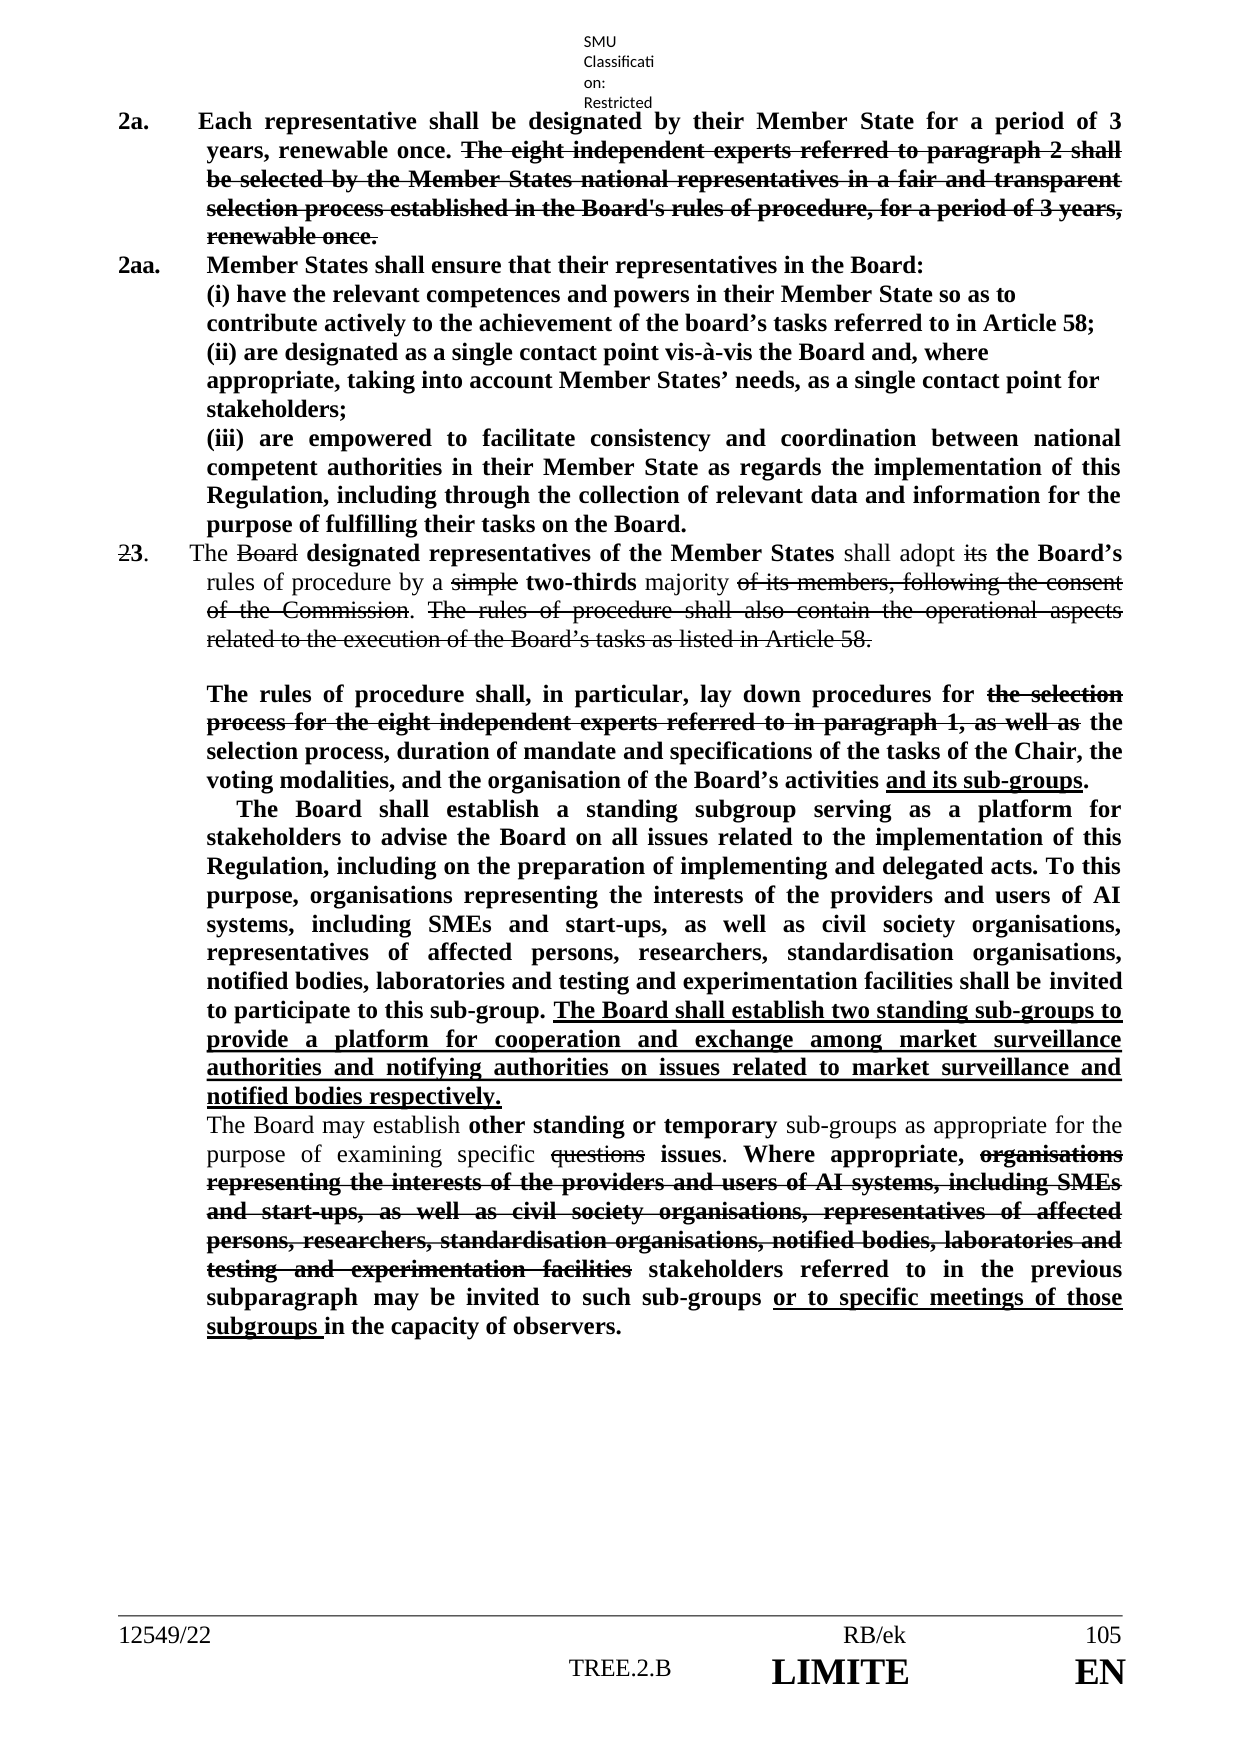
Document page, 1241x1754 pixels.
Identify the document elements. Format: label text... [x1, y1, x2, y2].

text The Board shall establish a standing subgroup serving as a platform for stakeholders to advise the Board on all issues related to the implementation of this Regulation, including on the preparation of implementing and delegated acts. To this purpose, organisations representing the interests of the providers and users of AI systems, including SMEs and start-ups, as well as civil society organisations, representatives of affected persons, researchers, standardisation organisations, notified bodies, laboratories and testing and experimentation facilities shall be invited to participate to this sub-group. The Board shall establish two standing sub-groups to provide a platform for cooperation and exchange among market surveillance authorities and notifying authorities on issues related to market surveillance and notified bodies respectively. [206, 794, 1123, 1049]
text 2aa. Member States shall ensure that their representatives in the Board: [118, 250, 1134, 279]
text 2a. Each representative shall be designated by their Member State for a period of 3 years, renewable once. The eight independent experts referred to paragraph 2 shall be selected by the Member States national representatives in a fair and transparent selection process established in the Board's rules of procedure, for a period of 3 years, renewable once. [118, 106, 1122, 250]
text The Board may establish other standing or temporary sub-groups as appropriate for the purpose of examining specific questions issues. Where appropriate, organisations representing the interests of the providers and users of AI systems, including SMEs and start-ups, as well as civil society organisations, representatives of affected persons, researchers, standardisation organisations, notified bodies, laboratories and testing and experimentation facilities stakeholders referred to in the previous subparagraph may be invited to such sub-groups or to specific meetings of those subgroups in the capacity of observers. [206, 1110, 1123, 1340]
text appropriate, taking into account Member States’ needs, as a single contact point for stakeholders; [206, 366, 1134, 423]
list are empowered to facilitate consistency and coordination between national competent authorities in their Member State as regards the implementation of this Regulation, including through the collection of relevant data and information for the purpose of fulfilling their tasks on the Board. [206, 423, 1122, 538]
list are designated as a single contact point vis-à-vis the Board and, where [206, 337, 1134, 366]
list have the relevant competences and powers in their Member State so as to [206, 279, 1134, 308]
text The rules of procedure shall, in particular, lay down procedures for the selection process for the eight independent experts referred to in paragraph 1, as well as the selection process, duration of mandate and specifications of the tasks of the Chair, the voting modalities, and the organisation of the Board’s activities and its sub-groups. [206, 679, 1123, 794]
text 23. The Board designated representatives of the Member States shall adopt its the Board’s rules of procedure by a simple two-thirds majority of its members, following the consent of the Commission. The rules of procedure shall also contain the operational aspects related to the execution of the Board’s tasks as listed in Article 58. [118, 538, 1122, 653]
text contribute actively to the achievement of the board’s tasks referred to in Article 58; [206, 308, 1134, 337]
